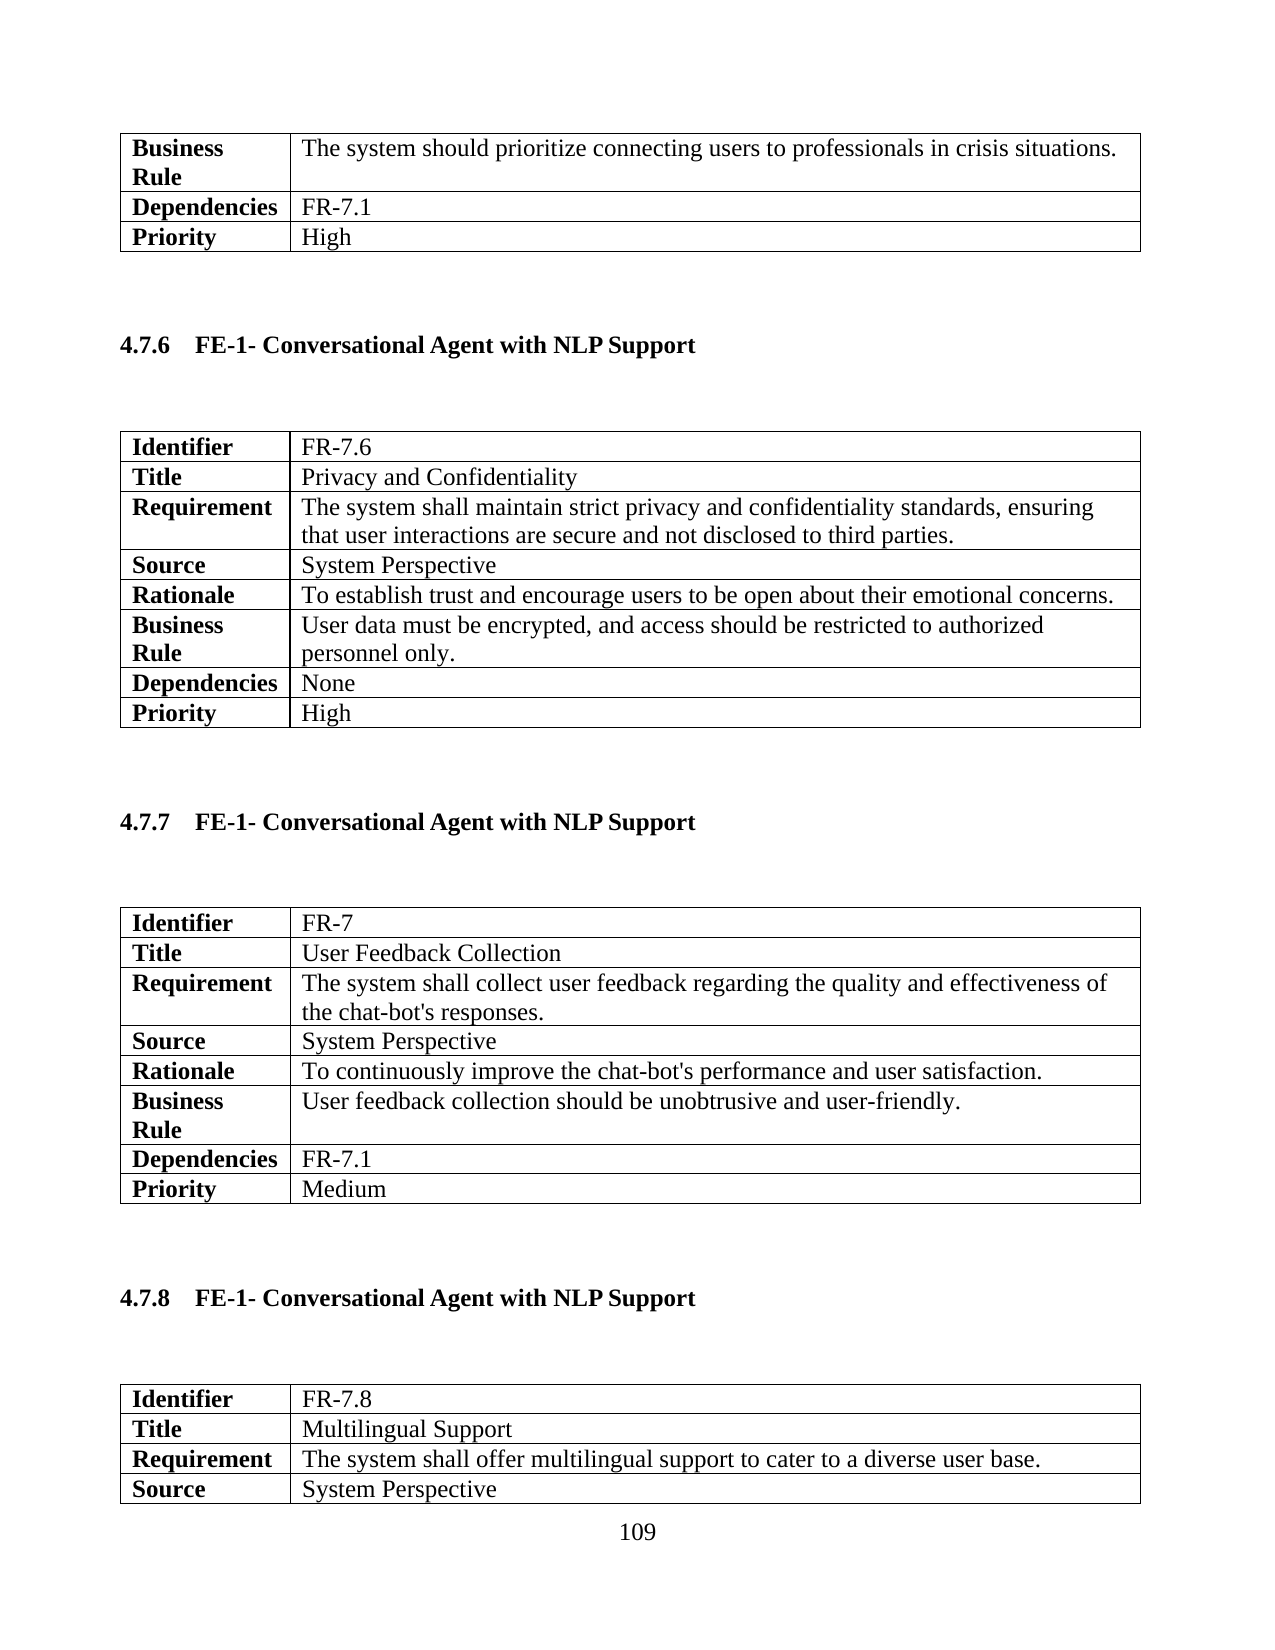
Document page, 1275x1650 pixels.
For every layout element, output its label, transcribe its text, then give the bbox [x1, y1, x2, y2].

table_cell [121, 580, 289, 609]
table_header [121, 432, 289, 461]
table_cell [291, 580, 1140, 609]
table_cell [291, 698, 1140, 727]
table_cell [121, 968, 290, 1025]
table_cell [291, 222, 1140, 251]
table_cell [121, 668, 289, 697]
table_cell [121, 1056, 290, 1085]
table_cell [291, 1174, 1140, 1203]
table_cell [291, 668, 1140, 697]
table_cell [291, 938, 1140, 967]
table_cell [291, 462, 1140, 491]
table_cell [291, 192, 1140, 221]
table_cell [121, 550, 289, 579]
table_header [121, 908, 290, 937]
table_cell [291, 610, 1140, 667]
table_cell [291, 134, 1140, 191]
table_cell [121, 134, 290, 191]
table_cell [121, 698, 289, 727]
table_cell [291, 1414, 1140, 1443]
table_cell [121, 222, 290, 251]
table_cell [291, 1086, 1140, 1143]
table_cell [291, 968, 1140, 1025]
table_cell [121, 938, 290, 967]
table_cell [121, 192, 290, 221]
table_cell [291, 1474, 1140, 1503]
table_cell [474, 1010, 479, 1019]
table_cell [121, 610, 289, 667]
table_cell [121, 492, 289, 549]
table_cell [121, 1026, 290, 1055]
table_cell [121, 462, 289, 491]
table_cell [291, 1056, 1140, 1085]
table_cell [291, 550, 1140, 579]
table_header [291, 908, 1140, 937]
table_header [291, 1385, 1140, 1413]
subtitle FE-1- Conversational Agent with NLP Support [120, 330, 1155, 359]
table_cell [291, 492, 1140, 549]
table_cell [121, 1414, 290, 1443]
subtitle FE-1- Conversational Agent with NLP Support [120, 1283, 1155, 1312]
subtitle FE-1- Conversational Agent with NLP Support [120, 807, 1155, 835]
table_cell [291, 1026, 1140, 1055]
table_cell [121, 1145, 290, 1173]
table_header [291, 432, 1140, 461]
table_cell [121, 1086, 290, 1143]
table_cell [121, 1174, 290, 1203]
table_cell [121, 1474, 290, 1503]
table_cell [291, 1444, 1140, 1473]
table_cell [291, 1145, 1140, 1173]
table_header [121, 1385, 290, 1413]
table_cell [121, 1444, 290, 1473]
